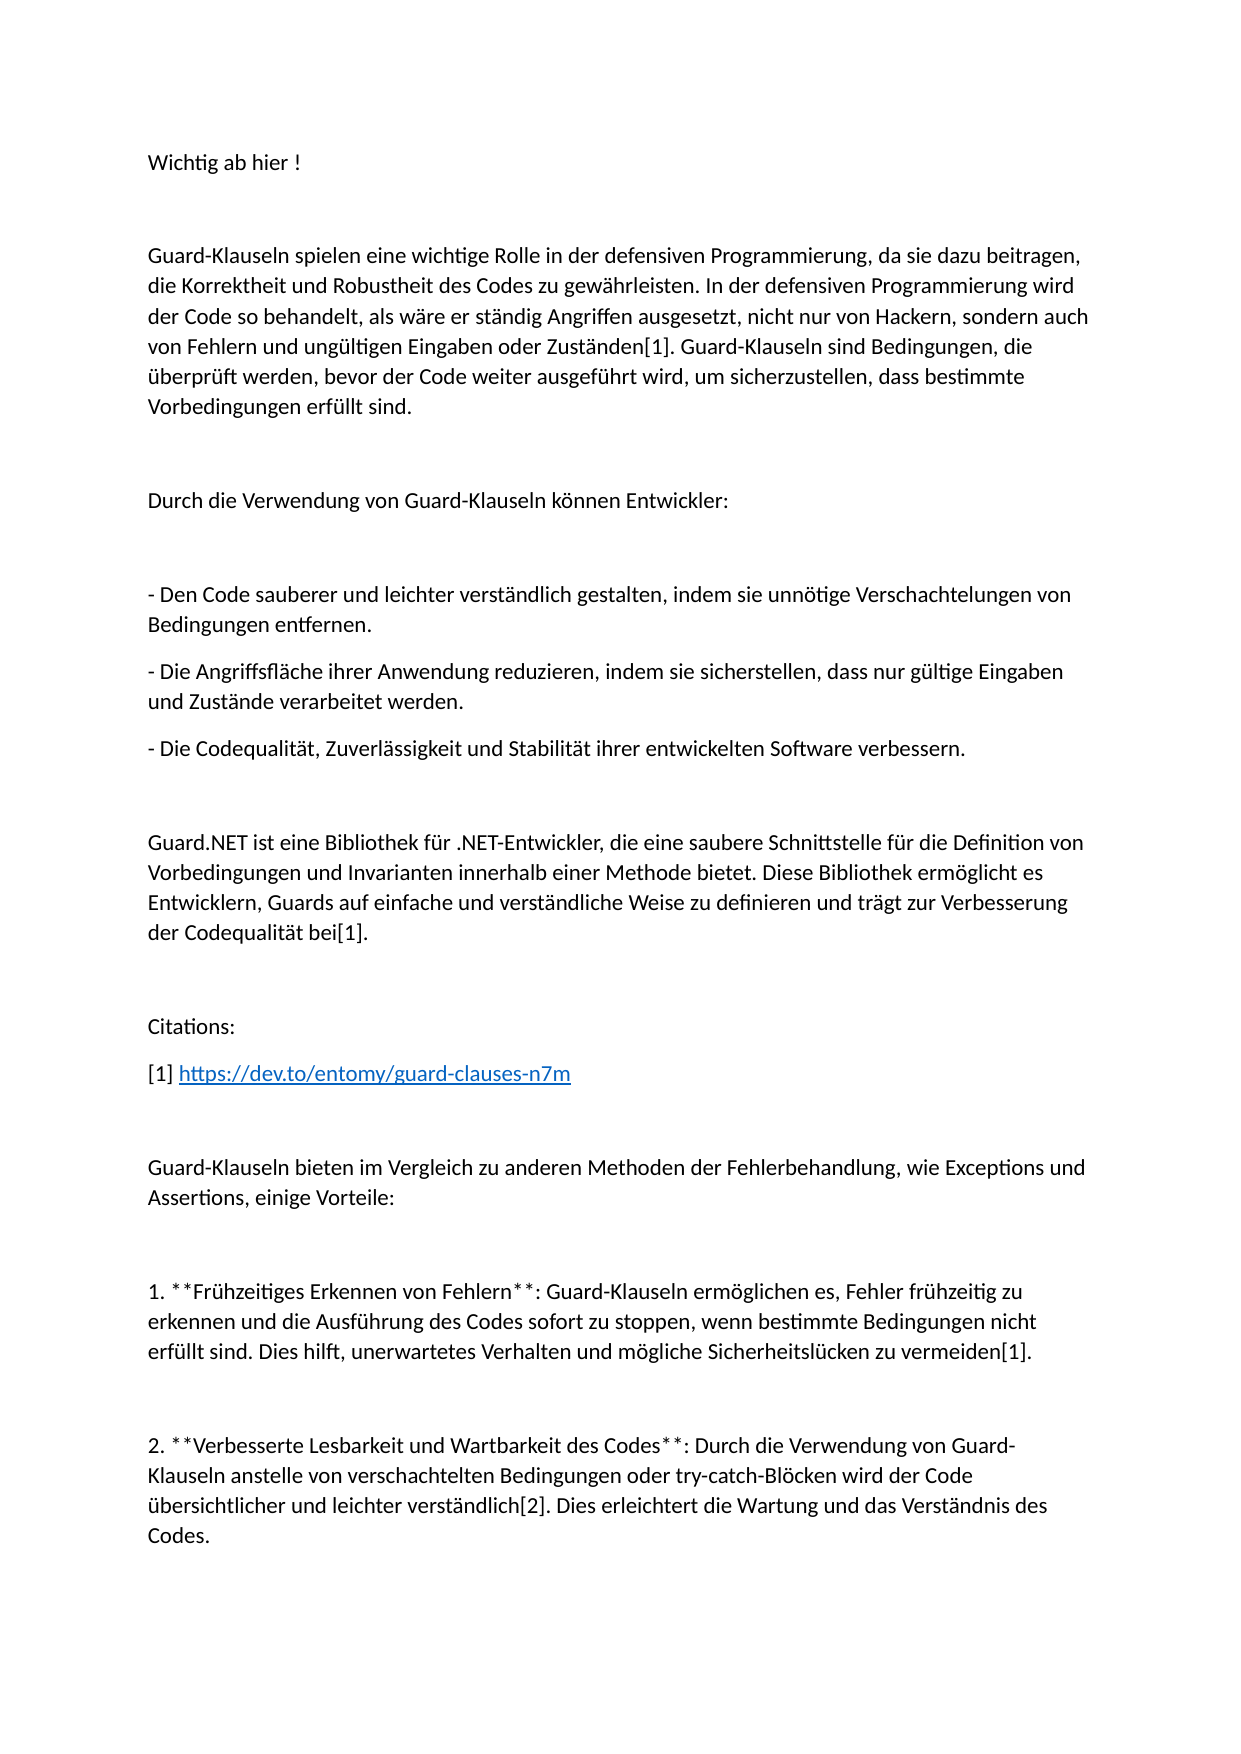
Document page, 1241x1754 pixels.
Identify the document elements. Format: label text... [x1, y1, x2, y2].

text [1] https://dev.to/entomy/guard-clauses-n7m [148, 1059, 1093, 1087]
text Wichtig ab hier ! [148, 148, 1093, 176]
text Guard.NET ist eine Bibliothek für .NET-Entwickler, die eine saubere Schnittstelle für die Definition von Vorbedingungen und Invarianten innerhalb einer Methode bietet. Diese Bibliothek ermöglicht es Entwicklern, Guards auf einfache und verständliche Weise zu definieren und trägt zur Verbesserung der Codequalität bei[1]. [148, 828, 1093, 946]
text 1. **Frühzeitiges Erkennen von Fehlern**: Guard-Klauseln ermöglichen es, Fehler frühzeitig zu erkennen und die Ausführung des Codes sofort zu stoppen, wenn bestimmte Bedingungen nicht erfüllt sind. Dies hilft, unerwartetes Verhalten und mögliche Sicherheitslücken zu vermeiden[1]. [148, 1277, 1093, 1365]
text Guard-Klauseln bieten im Vergleich zu anderen Methoden der Fehlerbehandlung, wie Exceptions und Assertions, einige Vorteile: [148, 1153, 1093, 1211]
text - Die Codequalität, Zuverlässigkeit und Stabilität ihrer entwickelten Software verbessern. [148, 734, 1093, 762]
text - Die Angriffsfläche ihrer Anwendung reduzieren, indem sie sicherstellen, dass nur gültige Eingaben und Zustände verarbeitet werden. [148, 657, 1093, 715]
text Guard-Klauseln spielen eine wichtige Rolle in der defensiven Programmierung, da sie dazu beitragen, die Korrektheit und Robustheit des Codes zu gewährleisten. In der defensiven Programmierung wird der Code so behandelt, als wäre er ständig Angriffen ausgesetzt, nicht nur von Hackern, sondern auch von Fehlern und ungültigen Eingaben oder Zuständen[1]. Guard-Klauseln sind Bedingungen, die überprüft werden, bevor der Code weiter ausgeführt wird, um sicherzustellen, dass bestimmte Vorbedingungen erfüllt sind. [148, 241, 1093, 420]
text Durch die Verwendung von Guard-Klauseln können Entwickler: [148, 486, 1093, 514]
text - Den Code sauberer und leichter verständlich gestalten, indem sie unnötige Verschachtelungen von Bedingungen entfernen. [148, 580, 1093, 638]
text 2. **Verbesserte Lesbarkeit und Wartbarkeit des Codes**: Durch die Verwendung von Guard-Klauseln anstelle von verschachtelten Bedingungen oder try-catch-Blöcken wird der Code übersichtlicher und leichter verständlich[2]. Dies erleichtert die Wartung und das Verständnis des Codes. [148, 1431, 1093, 1549]
text Citations: [148, 1012, 1093, 1040]
